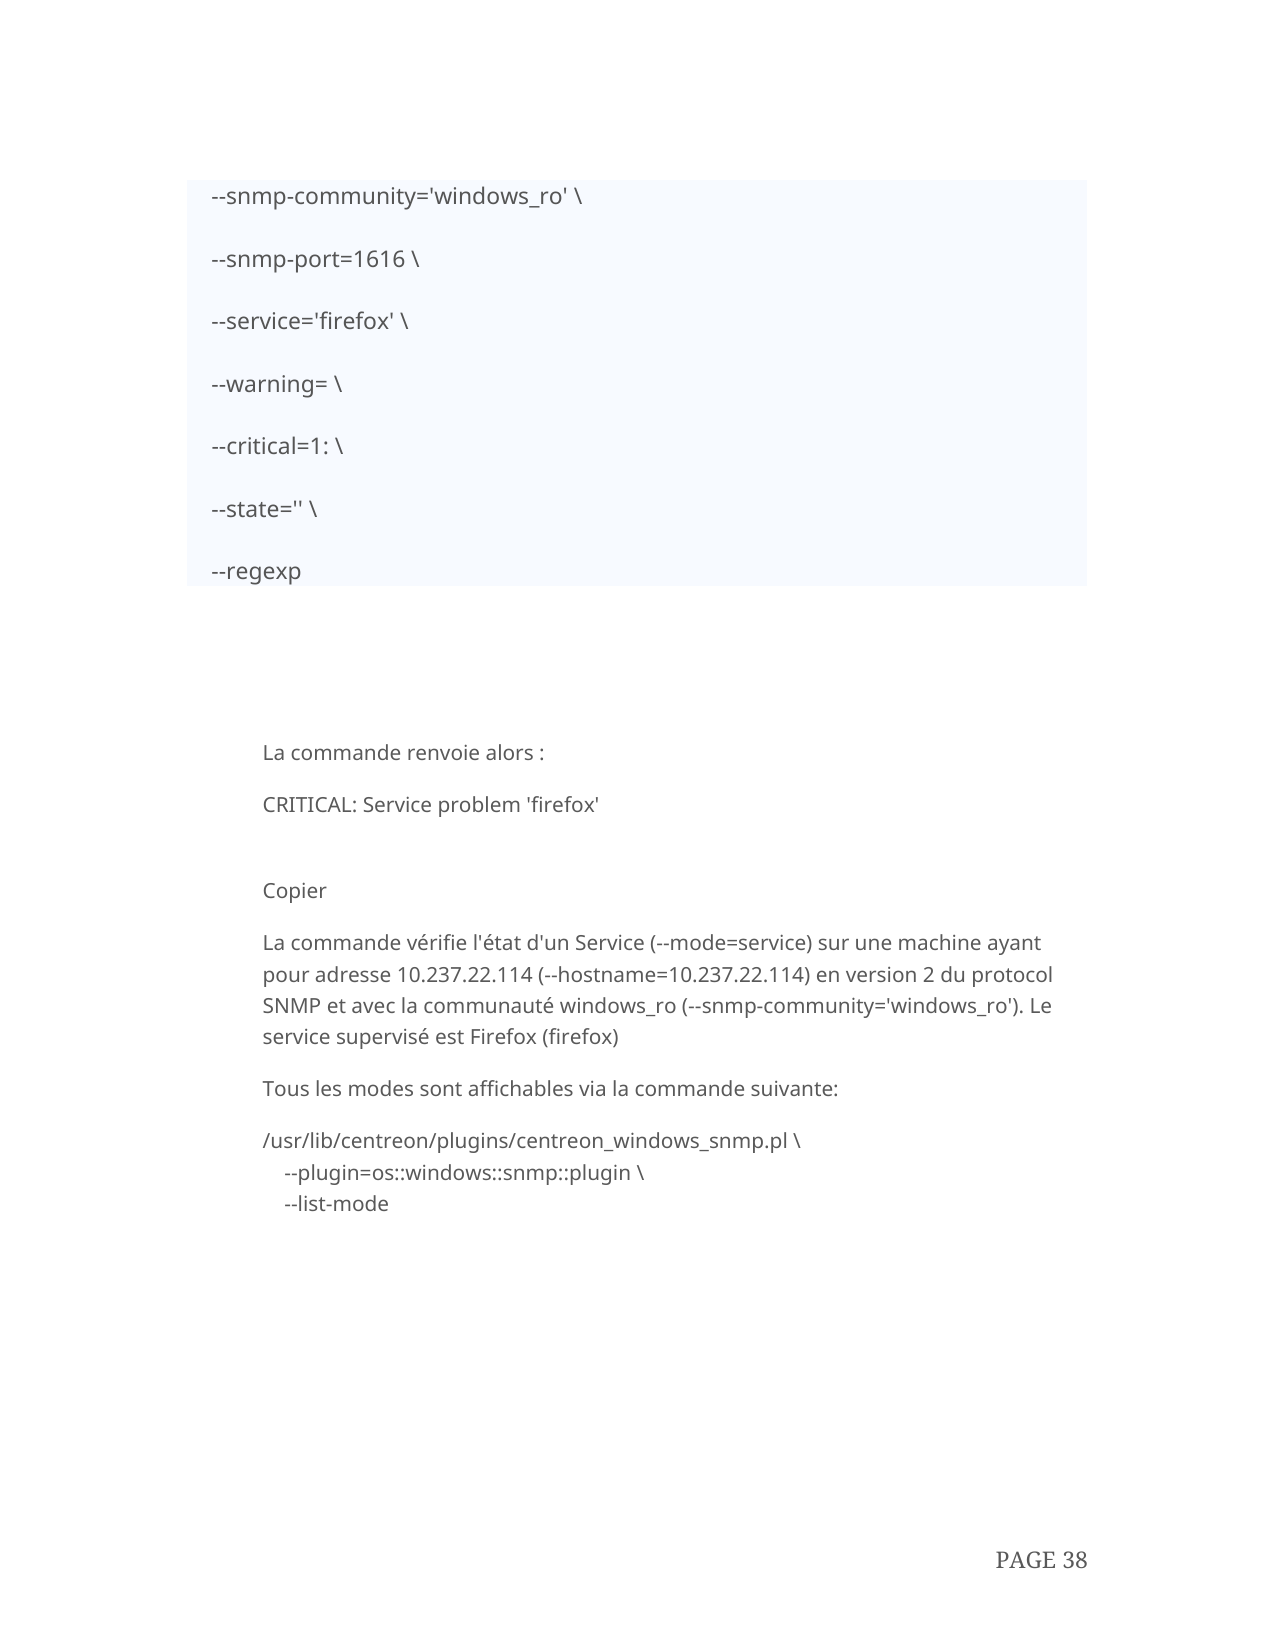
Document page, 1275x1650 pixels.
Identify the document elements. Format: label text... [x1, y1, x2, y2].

text --snmp-community='windows_ro' \ [187, 180, 1087, 242]
text CRITICAL: Service problem 'firefox' [262, 790, 1087, 852]
text --critical=1: \ [187, 430, 1087, 492]
text --warning= \ [187, 367, 1087, 430]
text --service='firefox' \ [187, 305, 1087, 367]
text --snmp-port=1616 \ [187, 242, 1087, 305]
text La commande renvoie alors : [262, 738, 1087, 766]
text --regexp [187, 555, 1087, 586]
text Copier [262, 876, 1087, 905]
text /usr/lib/centreon/plugins/centreon_windows_snmp.pl \ --plugin=os::windows::snmp::plugin \ --list-mode [262, 1126, 1087, 1252]
text --state='' \ [187, 492, 1087, 555]
text La commande vérifie l'état d'un Service (--mode=service) sur une machine ayant pour adresse 10.237.22.114 (--hostname=10.237.22.114) en version 2 du protocol SNMP et avec la communauté windows_ro (--snmp-community='windows_ro'). Le service supervisé est Firefox (firefox) [262, 928, 1087, 1051]
text Tous les modes sont affichables via la commande suivante: [262, 1074, 1087, 1103]
